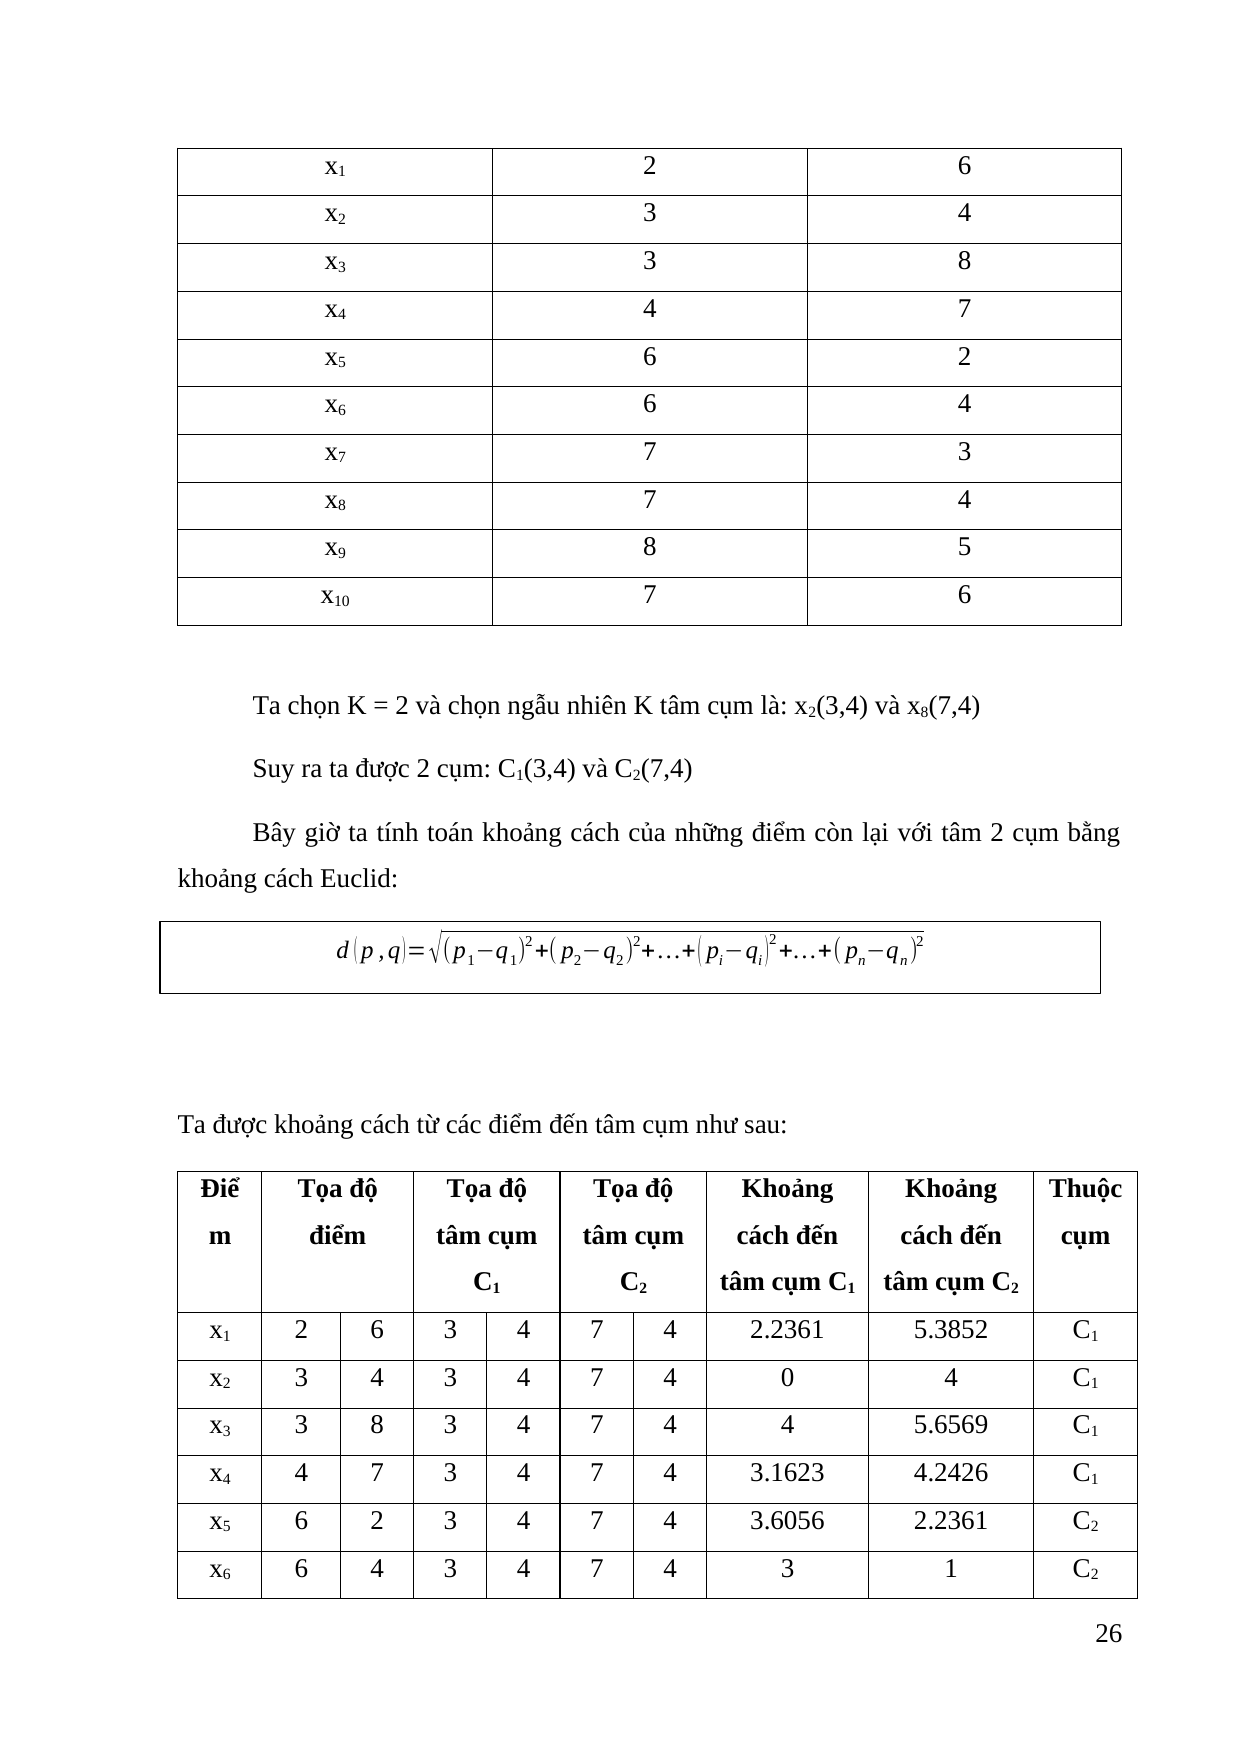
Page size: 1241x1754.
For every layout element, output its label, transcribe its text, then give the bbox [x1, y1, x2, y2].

table_cell 4 [707, 1409, 868, 1455]
table_cell x3 [178, 1409, 261, 1455]
table_cell 4 [487, 1409, 559, 1455]
table_cell 2.2361 [869, 1504, 1033, 1551]
table_cell x4 [178, 292, 492, 338]
table_cell 2 [808, 340, 1121, 386]
table_header Tọa độ tâm cụm C1 [414, 1172, 559, 1312]
table_cell 6 [262, 1552, 340, 1598]
table_cell x9 [178, 530, 492, 577]
table_cell 7 [561, 1409, 633, 1455]
table_cell 7 [493, 435, 807, 482]
table_cell 8 [341, 1409, 413, 1455]
table_cell 2 [341, 1504, 413, 1551]
table_cell 3 [414, 1409, 486, 1455]
table_cell 7 [341, 1456, 413, 1503]
table_header Khoảng cách đến tâm cụm C1 [707, 1172, 868, 1312]
table_cell 4 [487, 1361, 559, 1407]
table_cell 3 [493, 244, 807, 291]
table_cell 0 [707, 1361, 868, 1407]
table_cell 3 [493, 196, 807, 243]
table_cell C2 [1034, 1552, 1137, 1598]
table_cell 4 [487, 1313, 559, 1360]
table_cell 7 [561, 1313, 633, 1360]
table_cell 6 [341, 1313, 413, 1360]
table_cell 7 [561, 1504, 633, 1551]
table_cell 3.6056 [707, 1504, 868, 1551]
table_cell 4 [634, 1409, 706, 1455]
table_cell 4 [634, 1361, 706, 1407]
table_cell 4 [869, 1361, 1033, 1407]
table_cell 4 [634, 1313, 706, 1360]
table_cell 3 [808, 435, 1121, 482]
table_cell x3 [178, 244, 492, 291]
table_header Tọa độ tâm cụm C2 [561, 1172, 706, 1312]
table_cell 4 [634, 1552, 706, 1598]
table_cell x5 [178, 340, 492, 386]
table_cell x2 [178, 196, 492, 243]
table_cell 3 [414, 1552, 486, 1598]
table_cell C1 [1034, 1409, 1137, 1455]
table_cell x2 [178, 1361, 261, 1407]
text Bây giờ ta tính toán khoảng cách của những điểm còn lại với tâm 2 cụm bằng khoảng cách Euclid: [177, 816, 1122, 894]
table_cell 5.6569 [869, 1409, 1033, 1455]
table_header x1 [178, 149, 492, 195]
table_header Tọa độ điểm [262, 1172, 413, 1312]
text Ta chọn K = 2 và chọn ngẫu nhiên K tâm cụm là: x2(3,4) và x8(7,4) [177, 689, 1122, 720]
table_header Thuộc cụm [1034, 1172, 1137, 1312]
table_cell 4 [341, 1361, 413, 1407]
table_cell x10 [178, 578, 492, 625]
table_header 2 [493, 149, 807, 195]
text Ta được khoảng cách từ các điểm đến tâm cụm như sau: [177, 1108, 1122, 1139]
table_cell x6 [178, 387, 492, 434]
table_cell x5 [178, 1504, 261, 1551]
table_cell x6 [178, 1552, 261, 1598]
table_cell 7 [561, 1456, 633, 1503]
table_cell 4 [808, 483, 1121, 529]
table_cell 4 [808, 196, 1121, 243]
table_cell 8 [493, 530, 807, 577]
table_cell 4 [262, 1456, 340, 1503]
table_cell 8 [808, 244, 1121, 291]
table_cell x4 [178, 1456, 261, 1503]
table_cell x7 [178, 435, 492, 482]
table_cell C1 [1034, 1361, 1137, 1407]
table_cell 4 [634, 1456, 706, 1503]
table_cell 7 [493, 483, 807, 529]
table_cell 6 [262, 1504, 340, 1551]
table_cell C1 [1034, 1456, 1137, 1503]
table_cell 4 [493, 292, 807, 338]
table_header Khoảng cách đến tâm cụm C2 [869, 1172, 1033, 1312]
table_cell 5 [808, 530, 1121, 577]
table_cell 3 [262, 1361, 340, 1407]
table_cell 3 [414, 1313, 486, 1360]
table_cell 4.2426 [869, 1456, 1033, 1503]
table_cell 2.2361 [707, 1313, 868, 1360]
table_cell 6 [808, 578, 1121, 625]
table_cell C2 [1034, 1504, 1137, 1551]
table_cell 3 [707, 1552, 868, 1598]
table_cell 3 [414, 1456, 486, 1503]
table_cell 6 [493, 340, 807, 386]
table_cell 3.1623 [707, 1456, 868, 1503]
table_cell 3 [414, 1504, 486, 1551]
table_cell 7 [808, 292, 1121, 338]
table_cell 4 [634, 1504, 706, 1551]
table_cell 7 [493, 578, 807, 625]
table_cell 5.3852 [869, 1313, 1033, 1360]
table_cell 4 [487, 1552, 559, 1598]
table_cell 4 [341, 1552, 413, 1598]
table_cell 4 [808, 387, 1121, 434]
table_header Điểm [178, 1172, 261, 1312]
table_cell 3 [414, 1361, 486, 1407]
table_cell C1 [1034, 1313, 1137, 1360]
table_header 6 [808, 149, 1121, 195]
table_cell 6 [493, 387, 807, 434]
table_cell 4 [487, 1456, 559, 1503]
table_cell 1 [869, 1552, 1033, 1598]
text Suy ra ta được 2 cụm: C1(3,4) và C2(7,4) [177, 752, 1122, 784]
table_cell 7 [561, 1361, 633, 1407]
table_cell 2 [262, 1313, 340, 1360]
table_cell 3 [262, 1409, 340, 1455]
table_cell x8 [178, 483, 492, 529]
table_cell x1 [178, 1313, 261, 1360]
table_cell 7 [561, 1552, 633, 1598]
table_cell 4 [487, 1504, 559, 1551]
